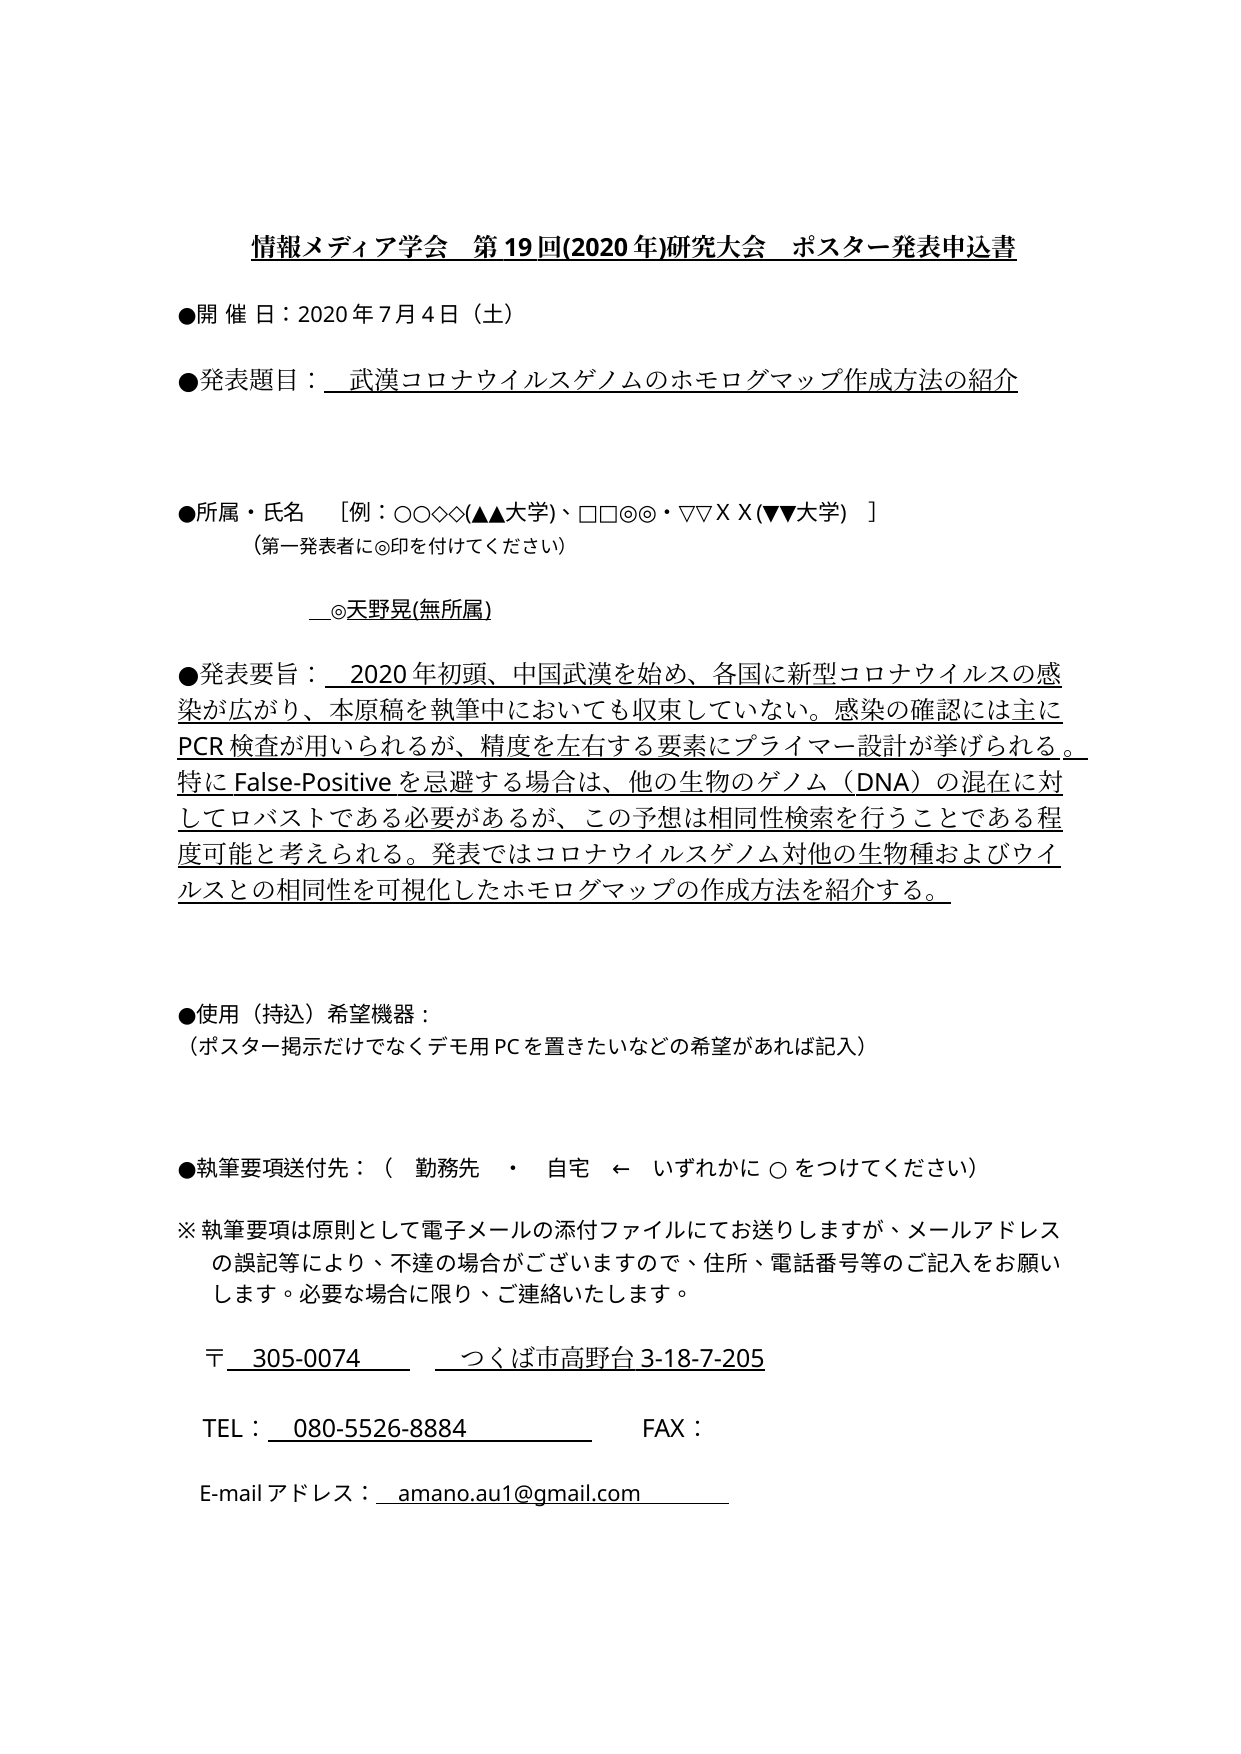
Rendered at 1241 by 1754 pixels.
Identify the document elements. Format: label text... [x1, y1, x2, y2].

text ※ 執筆要項は原則として電子メールの添付ファイルにてお送りしますが、メールアドレスの誤記等により、不達の場合がございますので、住所、電話番号等のご記入をお願いします。必要な場合に限り、ご連絡いたします。 [177, 1214, 1063, 1307]
text ◎天野晃(無所属) [177, 592, 1063, 624]
text ●発表要旨： 2020年初頭、中国武漢を始め、各国に新型コロナウイルスの感染が広がり、本原稿を執筆中においても収束していない。感染の確認には主にPCR検査が用いられるが、精度を左右する要素にプライマー設計が挙げられる。特にFalse-Positiveを忌避する場合は、他の生物のゲノム（DNA）の混在に対してロバストである必要があるが、この予想は相同性検索を行うことである程度可能と考えられる。発表ではコロナウイルスゲノム対他の生物種およびウイルスとの相同性を可視化したホモログマップの作成方法を紹介する。 [177, 655, 1063, 722]
text ●発表要旨： 2020年初頭、中国武漢を始め、各国に新型コロナウイルスの感染が広がり、本原稿を執筆中においても収束していない。感染の確認には主にPCR検査が用いられるが、精度を左右する要素にプライマー設計が挙げられる。特にFalse-Positiveを忌避する場合は、他の生物のゲノム（DNA）の混在に対してロバストである必要があるが、この予想は相同性検索を行うことである程度可能と考えられる。発表ではコロナウイルスゲノム対他の生物種およびウイルスとの相同性を可視化したホモログマップの作成方法を紹介する。 [177, 831, 1063, 907]
text （ポスター掲示だけでなくデモ用PCを置きたいなどの希望があれば記入） [177, 1029, 1063, 1060]
text 〒 305-0074 つくば市高野台3-18-7-205 [177, 1339, 1063, 1375]
text TEL： 080-5526-8884 FAX： [177, 1409, 1063, 1445]
text ●所属・氏名 ［例：○○◇◇(▲▲大学)、□□◎◎・▽▽ＸＸ(▼▼大学) ］ [177, 496, 1063, 527]
text 情報メディア学会 第19回(2020年)研究大会 ポスター発表申込書 [177, 225, 1063, 267]
text ●執筆要項送付先：（ 勤務先 ・ 自宅 ← いずれかに ○ をつけてください） [177, 1151, 1063, 1182]
text （第一発表者に◎印を付けてください） [177, 527, 1063, 558]
text ●発表題目： 武漢コロナウイルスゲノムのホモログマップ作成方法の紹介 [177, 361, 1063, 397]
text ●使用（持込）希望機器 : [177, 998, 1063, 1029]
text E-mailアドレス： amano.au1@gmail.com [177, 1476, 1063, 1507]
text ●発表要旨： 2020年初頭、中国武漢を始め、各国に新型コロナウイルスの感染が広がり、本原稿を執筆中においても収束していない。感染の確認には主にPCR検査が用いられるが、精度を左右する要素にプライマー設計が挙げられる。特にFalse-Positiveを忌避する場合は、他の生物のゲノム（DNA）の混在に対してロバストである必要があるが、この予想は相同性検索を行うことである程度可能と考えられる。発表ではコロナウイルスゲノム対他の生物種およびウイルスとの相同性を可視化したホモログマップの作成方法を紹介する。 [177, 723, 1063, 794]
text ●開 催 日：2020年7月4日（土） [177, 298, 1063, 329]
text ●発表要旨： 2020年初頭、中国武漢を始め、各国に新型コロナウイルスの感染が広がり、本原稿を執筆中においても収束していない。感染の確認には主にPCR検査が用いられるが、精度を左右する要素にプライマー設計が挙げられる。特にFalse-Positiveを忌避する場合は、他の生物のゲノム（DNA）の混在に対してロバストである必要があるが、この予想は相同性検索を行うことである程度可能と考えられる。発表ではコロナウイルスゲノム対他の生物種およびウイルスとの相同性を可視化したホモログマップの作成方法を紹介する。 [177, 795, 1063, 830]
